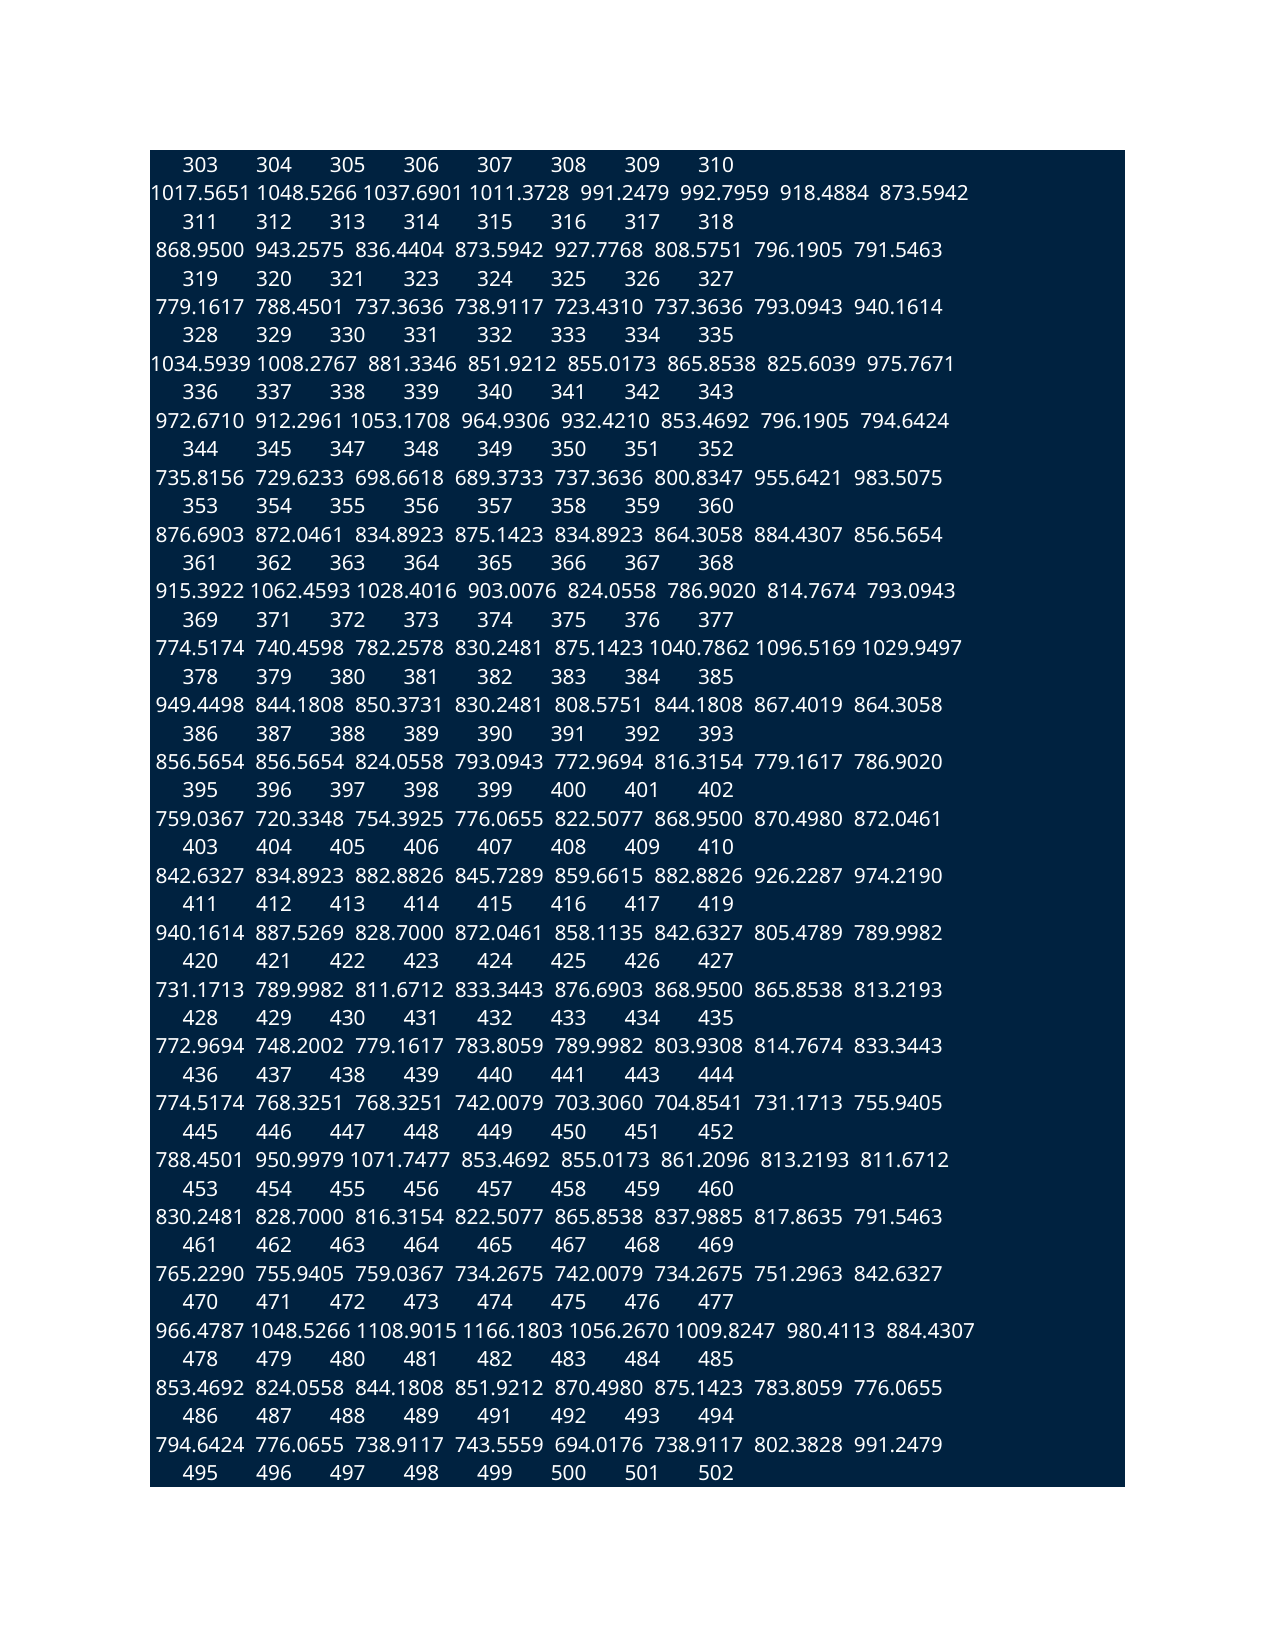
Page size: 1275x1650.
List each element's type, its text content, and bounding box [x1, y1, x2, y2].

text 759.0367 720.3348 754.3925 776.0655 822.5077 868.9500 870.4980 872.0461 [150, 804, 1125, 832]
text 486 487 488 489 491 492 493 494 [150, 1401, 1125, 1430]
text 369 371 372 373 374 375 376 377 [150, 605, 1125, 633]
text 470 471 472 473 474 475 476 477 [150, 1287, 1125, 1316]
text 774.5174 768.3251 768.3251 742.0079 703.3060 704.8541 731.1713 755.9405 [150, 1088, 1125, 1117]
text 411 412 413 414 415 416 417 419 [150, 889, 1125, 918]
text 972.6710 912.2961 1053.1708 964.9306 932.4210 853.4692 796.1905 794.6424 [150, 406, 1125, 434]
text 303 304 305 306 307 308 309 310 [150, 150, 1125, 178]
text 461 462 463 464 465 467 468 469 [150, 1231, 1125, 1259]
text 876.6903 872.0461 834.8923 875.1423 834.8923 864.3058 884.4307 856.5654 [150, 520, 1125, 548]
text 436 437 438 439 440 441 443 444 [150, 1060, 1125, 1088]
text 940.1614 887.5269 828.7000 872.0461 858.1135 842.6327 805.4789 789.9982 [150, 918, 1125, 946]
text 794.6424 776.0655 738.9117 743.5559 694.0176 738.9117 802.3828 991.2479 [150, 1430, 1125, 1458]
text 311 312 313 314 315 316 317 318 [150, 207, 1125, 235]
text 445 446 447 448 449 450 451 452 [150, 1117, 1125, 1145]
text 830.2481 828.7000 816.3154 822.5077 865.8538 837.9885 817.8635 791.5463 [150, 1202, 1125, 1231]
text 395 396 397 398 399 400 401 402 [150, 776, 1125, 804]
text 1034.5939 1008.2767 881.3346 851.9212 855.0173 865.8538 825.6039 975.7671 [150, 349, 1125, 377]
text 966.4787 1048.5266 1108.9015 1166.1803 1056.2670 1009.8247 980.4113 884.4307 [150, 1316, 1125, 1344]
text 353 354 355 356 357 358 359 360 [150, 491, 1125, 520]
text 495 496 497 498 499 500 501 502 [150, 1458, 1125, 1487]
text 772.9694 748.2002 779.1617 783.8059 789.9982 803.9308 814.7674 833.3443 [150, 1032, 1125, 1060]
text 853.4692 824.0558 844.1808 851.9212 870.4980 875.1423 783.8059 776.0655 [150, 1373, 1125, 1401]
text 336 337 338 339 340 341 342 343 [150, 377, 1125, 406]
text 328 329 330 331 332 333 334 335 [150, 321, 1125, 349]
text 735.8156 729.6233 698.6618 689.3733 737.3636 800.8347 955.6421 983.5075 [150, 463, 1125, 491]
text 453 454 455 456 457 458 459 460 [150, 1174, 1125, 1202]
text 949.4498 844.1808 850.3731 830.2481 808.5751 844.1808 867.4019 864.3058 [150, 690, 1125, 719]
text 765.2290 755.9405 759.0367 734.2675 742.0079 734.2675 751.2963 842.6327 [150, 1259, 1125, 1287]
text 420 421 422 423 424 425 426 427 [150, 946, 1125, 975]
text 428 429 430 431 432 433 434 435 [150, 1003, 1125, 1032]
text 1017.5651 1048.5266 1037.6901 1011.3728 991.2479 992.7959 918.4884 873.5942 [150, 178, 1125, 207]
text 915.3922 1062.4593 1028.4016 903.0076 824.0558 786.9020 814.7674 793.0943 [150, 577, 1125, 605]
text 403 404 405 406 407 408 409 410 [150, 832, 1125, 861]
text 868.9500 943.2575 836.4404 873.5942 927.7768 808.5751 796.1905 791.5463 [150, 235, 1125, 264]
text 779.1617 788.4501 737.3636 738.9117 723.4310 737.3636 793.0943 940.1614 [150, 292, 1125, 321]
text 842.6327 834.8923 882.8826 845.7289 859.6615 882.8826 926.2287 974.2190 [150, 861, 1125, 889]
text 319 320 321 323 324 325 326 327 [150, 264, 1125, 292]
text 386 387 388 389 390 391 392 393 [150, 719, 1125, 747]
text 731.1713 789.9982 811.6712 833.3443 876.6903 868.9500 865.8538 813.2193 [150, 975, 1125, 1003]
text 378 379 380 381 382 383 384 385 [150, 662, 1125, 690]
text 774.5174 740.4598 782.2578 830.2481 875.1423 1040.7862 1096.5169 1029.9497 [150, 633, 1125, 662]
text 856.5654 856.5654 824.0558 793.0943 772.9694 816.3154 779.1617 786.9020 [150, 747, 1125, 776]
text 788.4501 950.9979 1071.7477 853.4692 855.0173 861.2096 813.2193 811.6712 [150, 1145, 1125, 1174]
text 361 362 363 364 365 366 367 368 [150, 548, 1125, 577]
text 478 479 480 481 482 483 484 485 [150, 1344, 1125, 1373]
text 344 345 347 348 349 350 351 352 [150, 434, 1125, 463]
